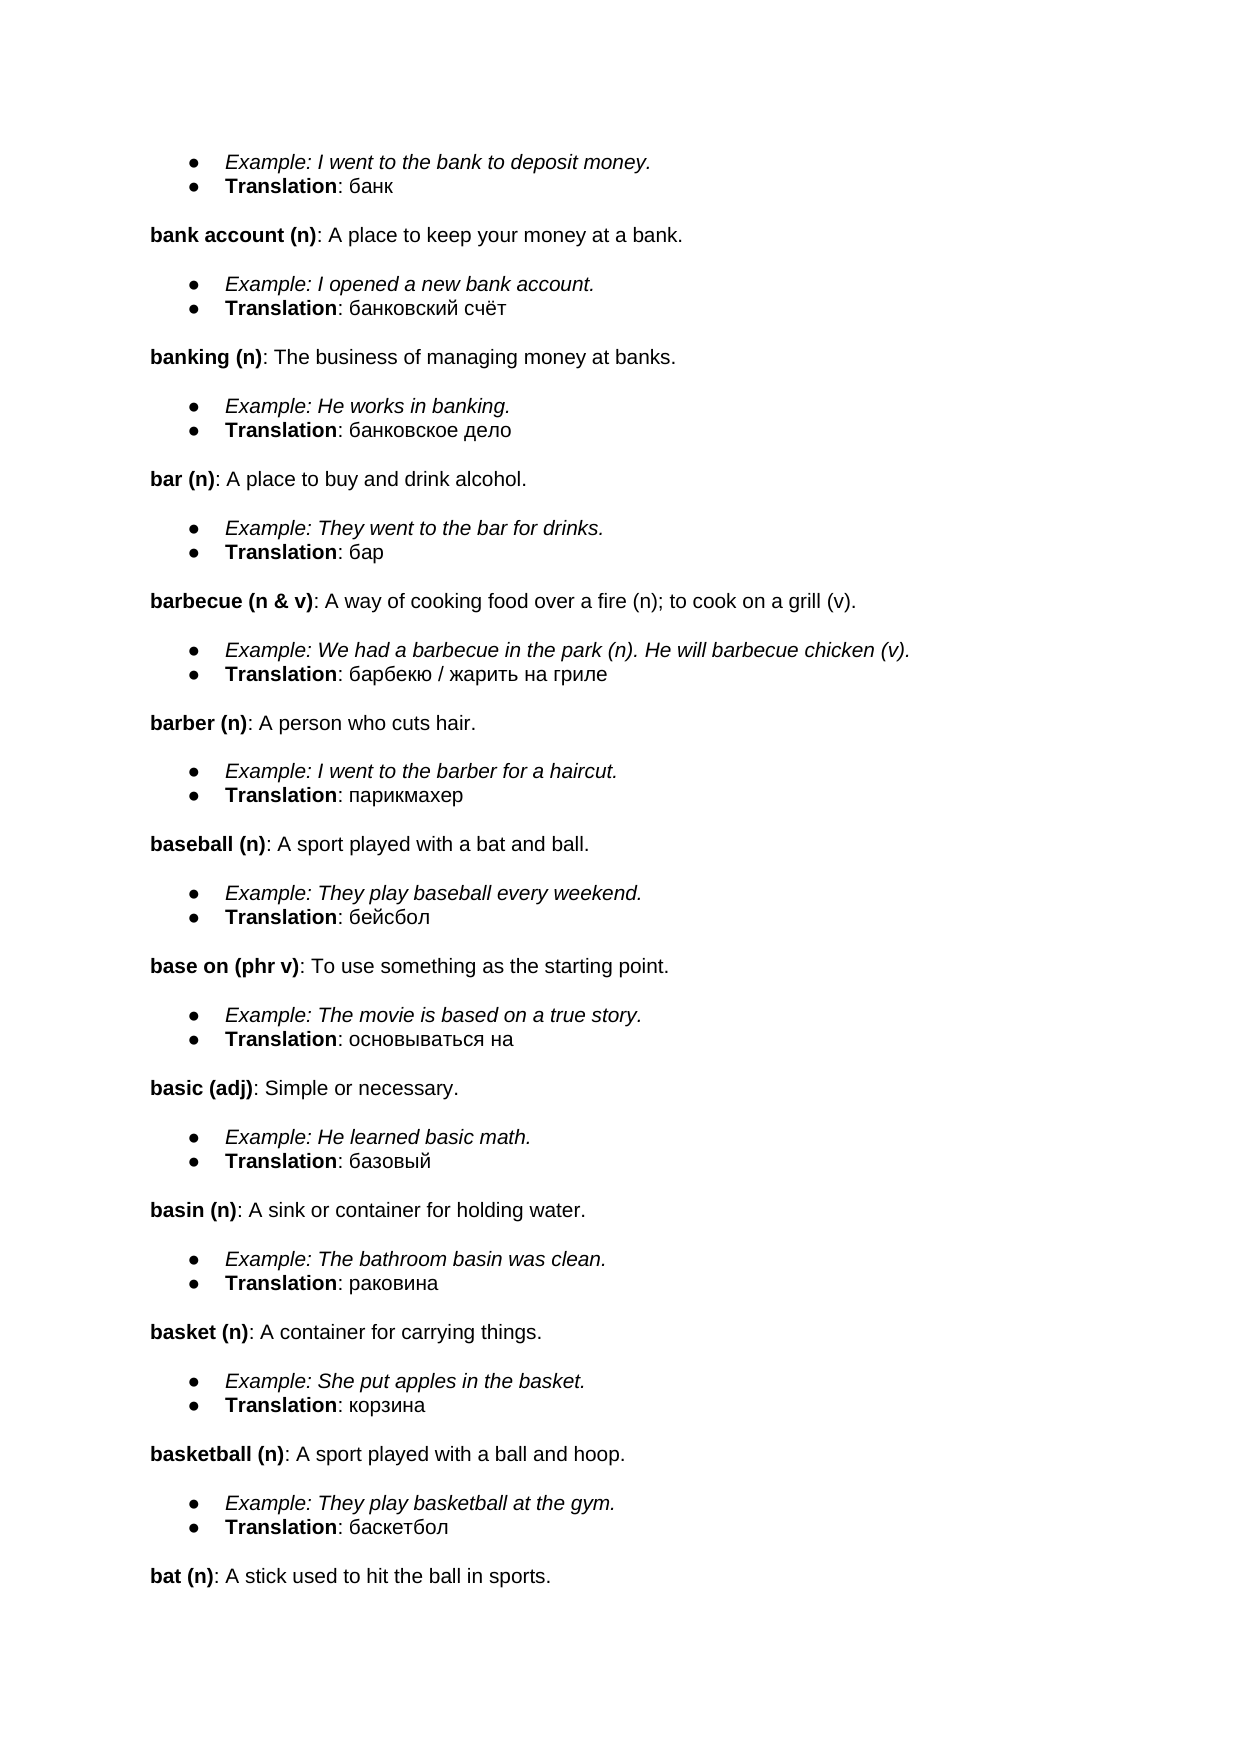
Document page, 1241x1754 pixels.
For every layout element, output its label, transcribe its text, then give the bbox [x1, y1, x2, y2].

list Example: I went to the barber for a haircut. [187, 759, 1090, 783]
list Example: She put apples in the basket. [187, 1369, 1090, 1393]
text baseball (n): A sport played with a bat and ball. [150, 832, 1090, 856]
text basketball (n): A sport played with a ball and hoop. [150, 1442, 1090, 1466]
list Translation: раковина [187, 1271, 1090, 1295]
text basin (n): A sink or container for holding water. [150, 1198, 1090, 1222]
text base on (phr v): To use something as the starting point. [150, 954, 1090, 978]
text bank account (n): A place to keep your money at a bank. [150, 223, 1090, 247]
list Translation: бейсбол [187, 905, 1090, 929]
list Translation: банковский счёт [187, 296, 1090, 320]
list Example: The movie is based on a true story. [187, 1003, 1090, 1027]
text bat (n): A stick used to hit the ball in sports. [150, 1563, 1090, 1587]
list Example: They play basketball at the gym. [187, 1491, 1090, 1514]
list Example: He works in banking. [187, 394, 1090, 418]
list Example: We had a barbecue in the park (n). He will barbecue chicken (v). [187, 637, 1090, 661]
text banking (n): The business of managing money at banks. [150, 345, 1090, 369]
list Translation: барбекю / жарить на гриле [187, 661, 1090, 685]
list Example: They play baseball every weekend. [187, 881, 1090, 905]
list Translation: базовый [187, 1149, 1090, 1173]
text basic (adj): Simple or necessary. [150, 1076, 1090, 1100]
text barber (n): A person who cuts hair. [150, 710, 1090, 734]
list Translation: бар [187, 539, 1090, 563]
list Example: They went to the bar for drinks. [187, 516, 1090, 539]
list Translation: банк [187, 174, 1090, 198]
text bar (n): A place to buy and drink alcohol. [150, 467, 1090, 491]
list Translation: баскетбол [187, 1514, 1090, 1538]
list Translation: банковское дело [187, 418, 1090, 442]
text basket (n): A container for carrying things. [150, 1320, 1090, 1344]
list Example: He learned basic math. [187, 1125, 1090, 1149]
list Example: The bathroom basin was clean. [187, 1247, 1090, 1271]
list Example: I went to the bank to deposit money. [187, 150, 1090, 174]
list Translation: основываться на [187, 1027, 1090, 1051]
text barbecue (n & v): A way of cooking food over a fire (n); to cook on a grill (v). [150, 588, 1090, 612]
list Example: I opened a new bank account. [187, 272, 1090, 296]
list Translation: корзина [187, 1393, 1090, 1417]
list Translation: парикмахер [187, 783, 1090, 807]
